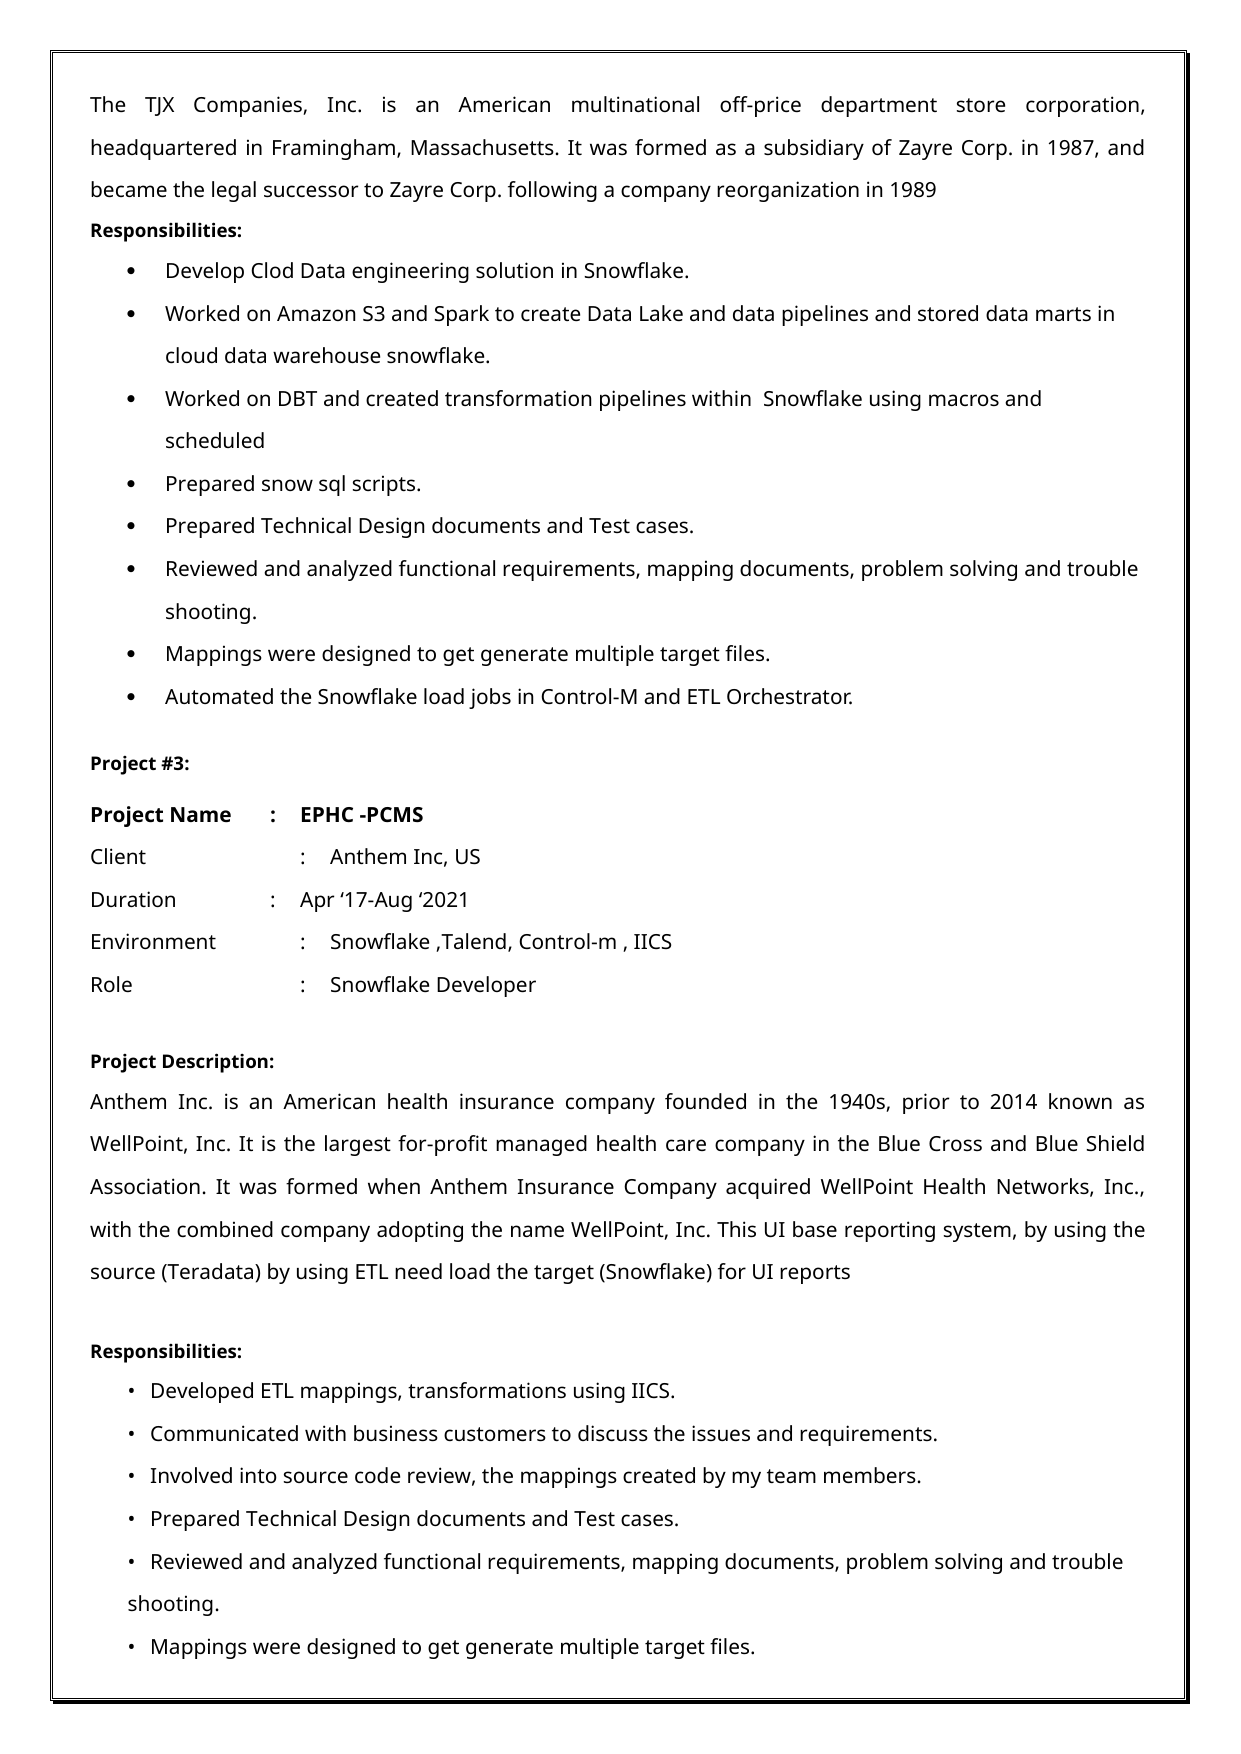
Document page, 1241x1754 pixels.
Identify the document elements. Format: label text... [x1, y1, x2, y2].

list Worked on DBT and created transformation pipelines within Snowflake using macros and scheduled [127, 384, 1147, 455]
list Prepared Technical Design documents and Test cases. [127, 512, 1147, 540]
text Role : Snowflake Developer [90, 970, 1147, 998]
text • Communicated with business customers to discuss the issues and requirements. [127, 1419, 1147, 1447]
text Anthem Inc. is an American health insurance company founded in the 1940s, prior to 2014 known as WellPoint, Inc. It is the largest for-profit managed health care company in the Blue Cross and Blue Shield Association. It was formed when Anthem Insurance Company acquired WellPoint Health Networks, Inc., with the combined company adopting the name WellPoint, Inc. This UI base reporting system, by using the source (Teradata) by using ETL need load the target (Snowflake) for UI reports [90, 1087, 1147, 1286]
text Client : Anthem Inc, US [90, 842, 1147, 871]
list Automated the Snowflake load jobs in Control-M and ETL Orchestrator. [127, 682, 1147, 711]
text Project Name : EPHC -PCMS [90, 800, 1147, 828]
text • Reviewed and analyzed functional requirements, mapping documents, problem solving and trouble shooting. [127, 1547, 1147, 1618]
text Project #3: [90, 750, 1147, 776]
list Prepared snow sql scripts. [127, 469, 1147, 497]
text • Involved into source code review, the mappings created by my team members. [127, 1462, 1147, 1490]
text • Developed ETL mappings, transformations using IICS. [127, 1376, 1147, 1405]
text • Prepared Technical Design documents and Test cases. [127, 1504, 1147, 1533]
list Develop Clod Data engineering solution in Snowflake. [127, 256, 1147, 284]
text The TJX Companies, Inc. is an American multinational off-price department store corporation, headquartered in Framingham, Massachusetts. It was formed as a subsidiary of Zayre Corp. in 1987, and became the legal successor to Zayre Corp. following a company reorganization in 1989 [90, 90, 1147, 204]
list Reviewed and analyzed functional requirements, mapping documents, problem solving and trouble shooting. [127, 554, 1147, 625]
text Environment : Snowflake ,Talend, Control-m , IICS [90, 927, 1147, 956]
text Duration : Apr ‘17-Aug ‘2021 [90, 885, 1147, 913]
list Mappings were designed to get generate multiple target files. [127, 639, 1147, 668]
text Responsibilities: [90, 1338, 1147, 1364]
text • Mappings were designed to get generate multiple target files. [127, 1632, 1147, 1660]
text Project Description: [90, 1049, 1147, 1074]
list Worked on Amazon S3 and Spark to create Data Lake and data pipelines and stored data marts in cloud data warehouse snowflake. [127, 299, 1147, 370]
text Responsibilities: [90, 218, 1147, 243]
